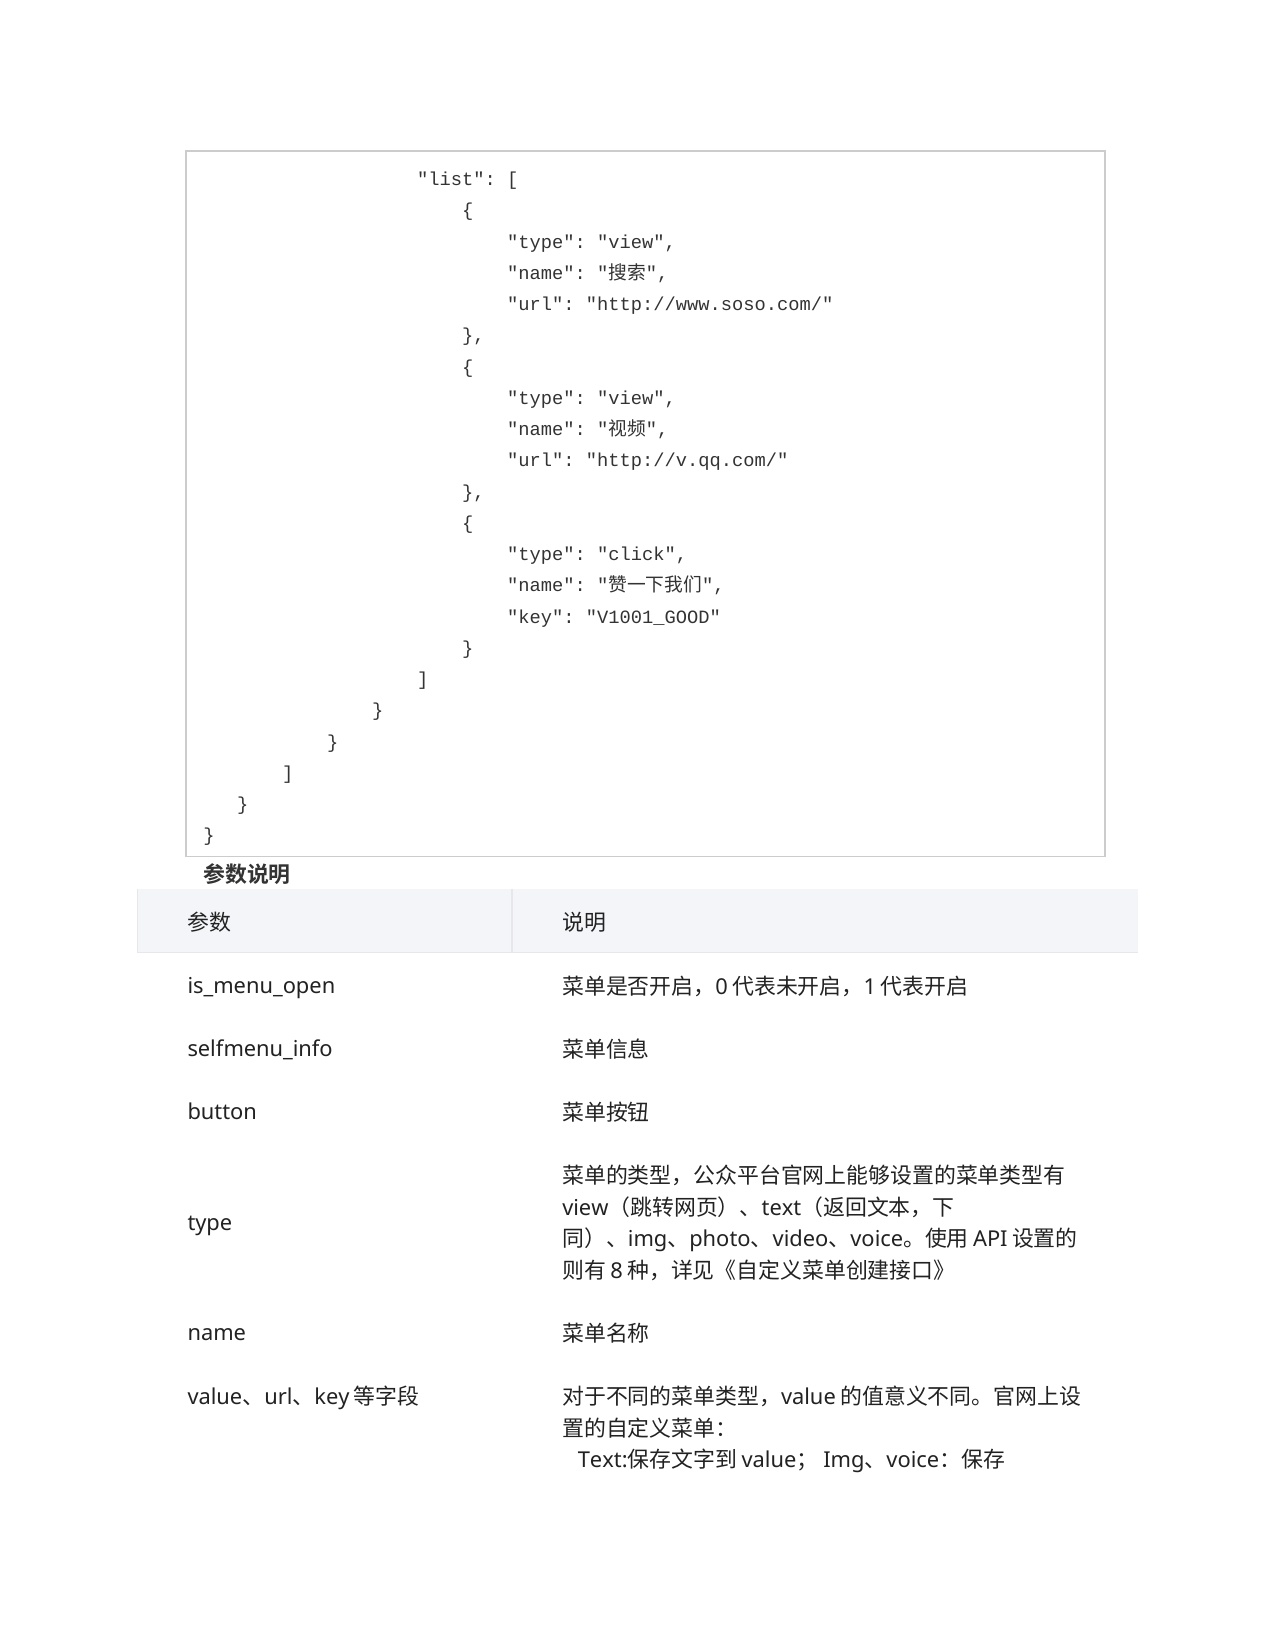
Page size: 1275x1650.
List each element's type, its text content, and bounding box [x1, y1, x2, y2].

text } [187, 775, 1104, 806]
text "url": "http://v.qq.com/" [187, 431, 1104, 462]
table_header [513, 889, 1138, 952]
text ] [187, 744, 1104, 775]
text ] [187, 650, 1104, 681]
text 参数说明 [203, 857, 1072, 889]
text "name": "搜索", [187, 244, 1104, 275]
text } [187, 681, 1104, 712]
text { [187, 181, 1104, 212]
text }, [187, 462, 1104, 494]
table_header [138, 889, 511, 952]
text { [187, 494, 1104, 525]
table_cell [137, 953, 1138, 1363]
text } [187, 806, 1104, 856]
text "name": "视频", [187, 400, 1104, 431]
text } [187, 712, 1104, 744]
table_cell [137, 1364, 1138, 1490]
text "url": "http://www.soso.com/" [187, 275, 1104, 306]
text { [187, 337, 1104, 369]
text "name": "赞一下我们", [187, 556, 1104, 587]
text "type": "click", [187, 525, 1104, 556]
text "type": "view", [187, 212, 1104, 244]
text "list": [ [187, 152, 1104, 181]
text "type": "view", [187, 369, 1104, 400]
text }, [187, 306, 1104, 337]
text "key": "V1001_GOOD" [187, 587, 1104, 619]
text } [187, 619, 1104, 650]
